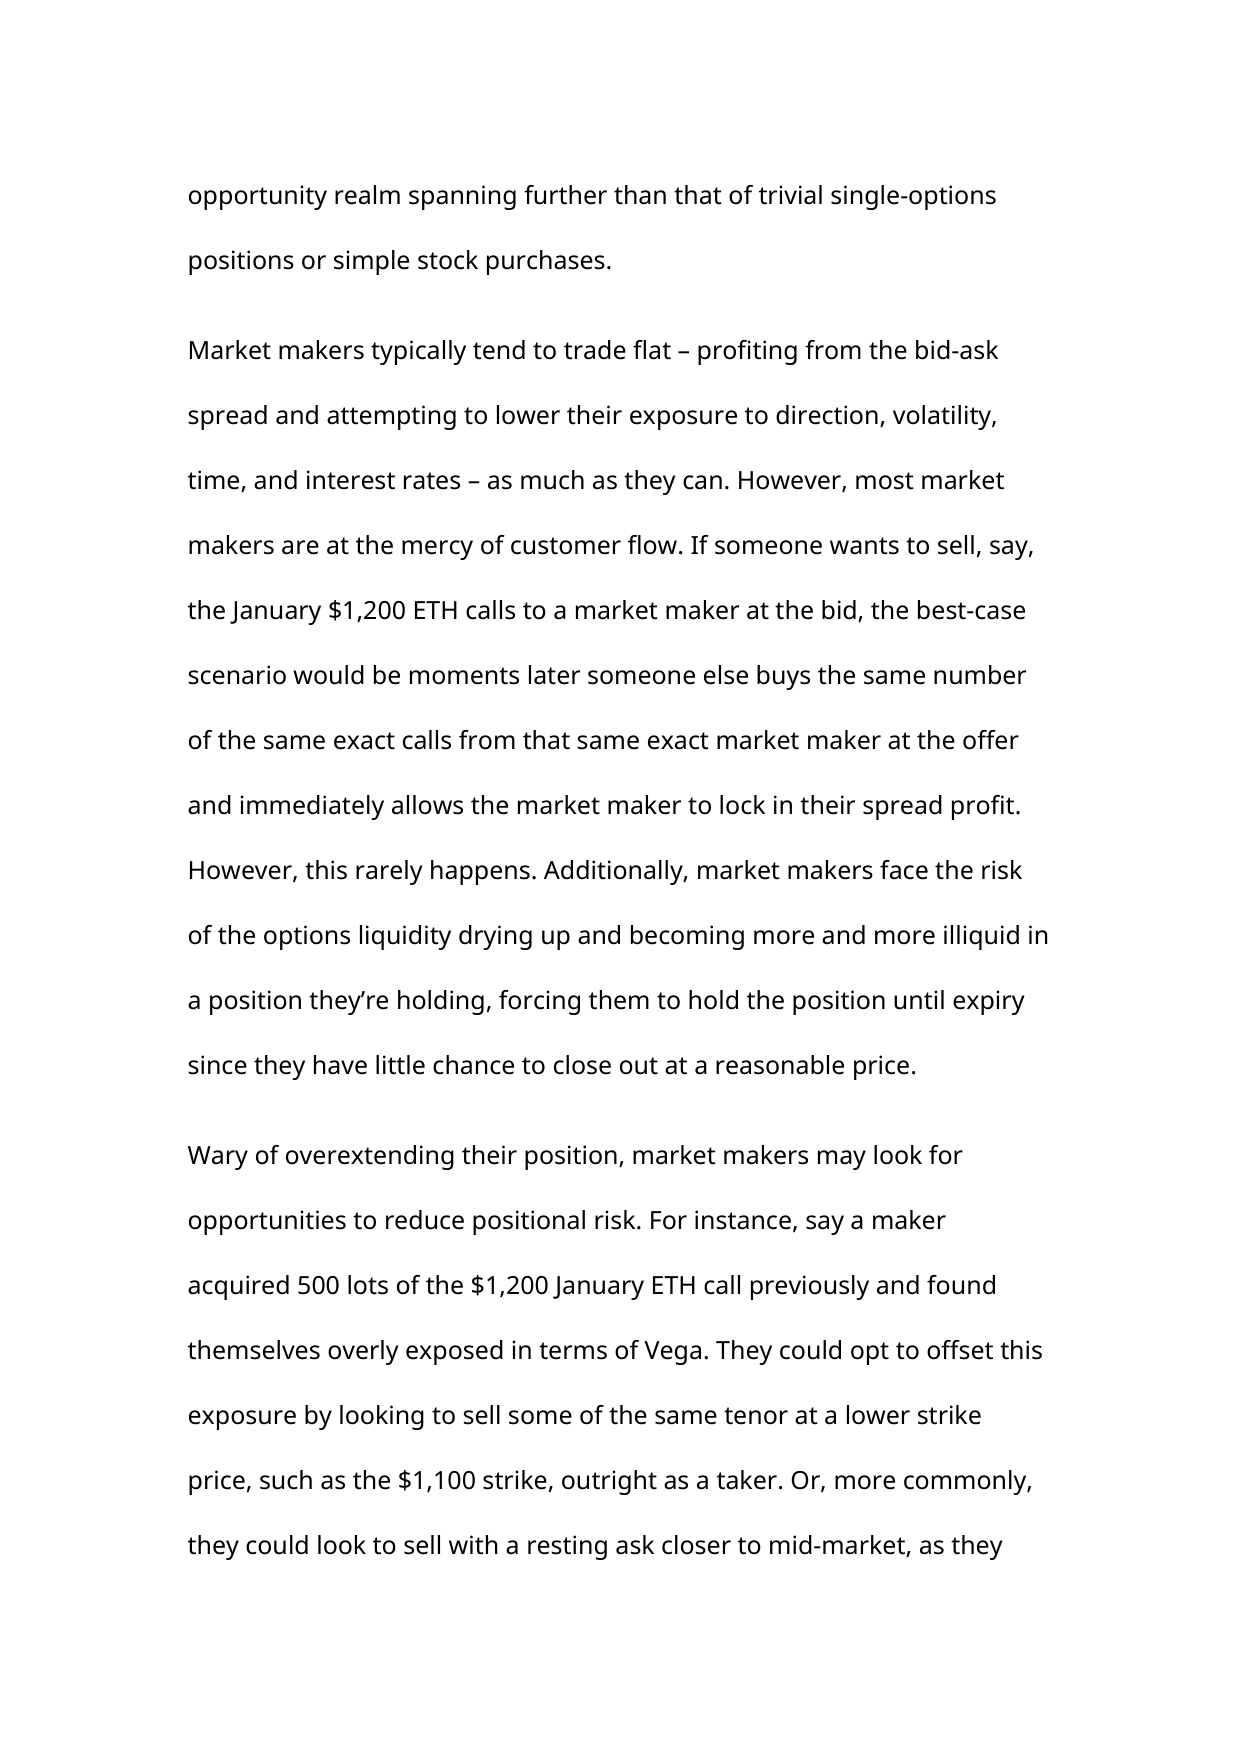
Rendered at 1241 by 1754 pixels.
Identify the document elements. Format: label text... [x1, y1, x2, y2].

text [187, 162, 1053, 292]
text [187, 1122, 1053, 1577]
text Market makers typically tend to trade flat – profiting from the bid-ask spread and attempting to lower their exposure to direction, volatility, time, and interest rates – as much as they can. However, most market makers are at the mercy of customer flow. If someone wants to sell, say, the January $1,200 ETH calls to a market maker at the bid, the best-case scenario would be moments later someone else buys the same number of the same exact calls from that same exact market maker at the offer and immediately allows the market maker to lock in their spread profit. However, this rarely happens. Additionally, market makers face the risk of the options liquidity drying up and becoming more and more illiquid in a position they’re holding, forcing them to hold the position until expiry since they have little chance to close out at a reasonable price. [187, 317, 1053, 1097]
